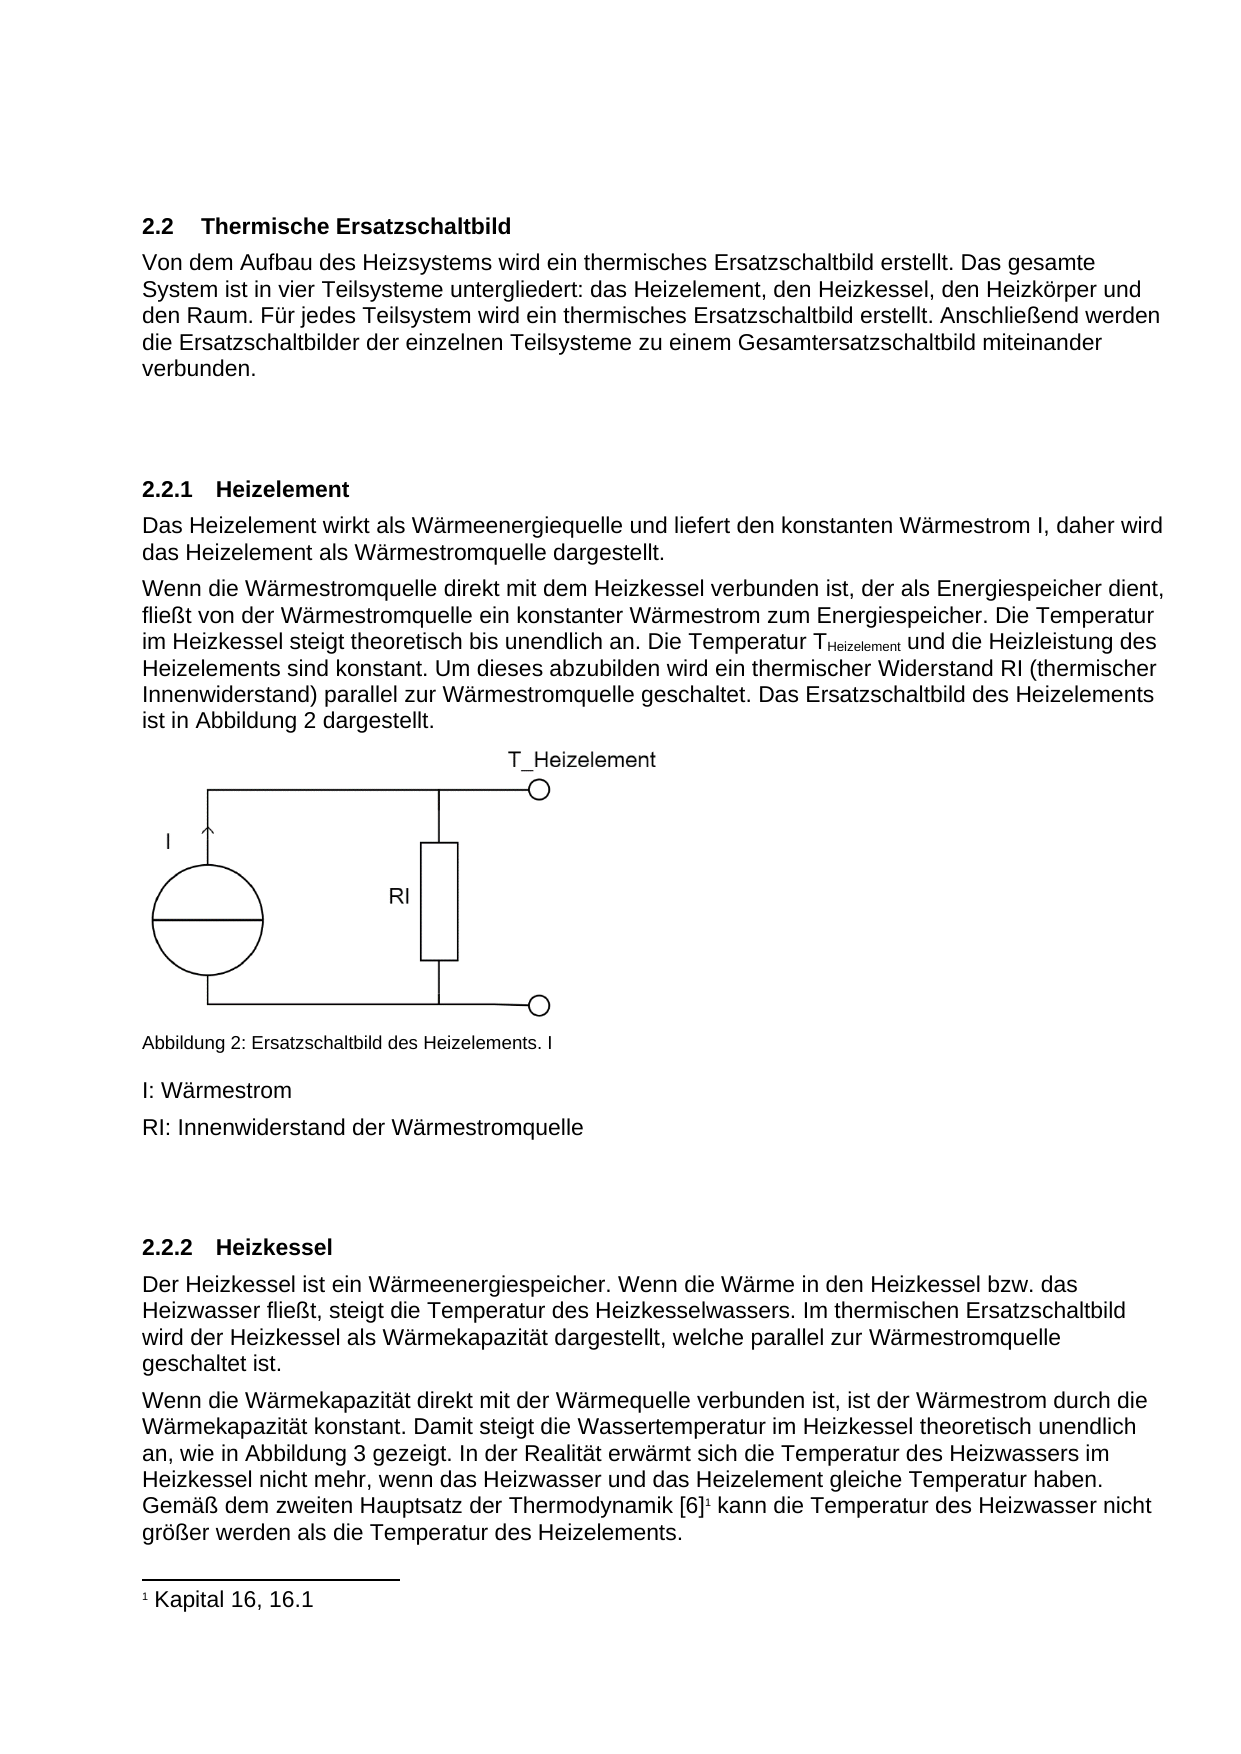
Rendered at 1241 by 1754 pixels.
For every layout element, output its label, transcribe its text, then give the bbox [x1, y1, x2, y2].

text Von dem Aufbau des Heizsystems wird ein thermisches Ersatzschaltbild erstellt. Das gesamte System ist in vier Teilsysteme untergliedert: das Heizelement, den Heizkessel, den Heizkörper und den Raum. Für jedes Teilsystem wird ein thermisches Ersatzschaltbild erstellt. Anschließend werden die Ersatzschaltbilder der einzelnen Teilsysteme zu einem Gesamtersatzschaltbild miteinander verbunden. [142, 249, 1169, 381]
subtitle Thermische Ersatzschaltbild [142, 213, 1169, 239]
text I: Wärmestrom [142, 1077, 1169, 1103]
text RI: Innenwiderstand der Wärmestromquelle [142, 1113, 1169, 1140]
subtitle Heizkessel [142, 1234, 1169, 1261]
picture [141, 743, 662, 1022]
text Wenn die Wärmestromquelle direkt mit dem Heizkessel verbunden ist, der als Energiespeicher dient, fließt von der Wärmestromquelle ein konstanter Wärmestrom zum Energiespeicher. Die Temperatur im Heizkessel steigt theoretisch bis unendlich an. Die Temperatur THeizelement und die Heizleistung des Heizelements sind konstant. Um dieses abzubilden wird ein thermischer Widerstand RI (thermischer Innenwiderstand) parallel zur Wärmestromquelle geschaltet. Das Ersatzschaltbild des Heizelements ist in Abbildung 2 dargestellt. [142, 575, 1169, 733]
text Wenn die Wärmekapazität direkt mit der Wärmequelle verbunden ist, ist der Wärmestrom durch die Wärmekapazität konstant. Damit steigt die Wassertemperatur im Heizkessel theoretisch unendlich an, wie in Abbildung 3 gezeigt. In der Realität erwärmt sich die Temperatur des Heizwassers im Heizkessel nicht mehr, wenn das Heizwasser und das Heizelement gleiche Temperatur haben. Gemäß dem zweiten Hauptsatz der Thermodynamik [6] kann die Temperatur des Heizwasser nicht größer werden als die Temperatur des Heizelements. [142, 1387, 1169, 1545]
text Abbildung 2: Ersatzschaltbild des Heizelements. I [142, 1032, 1169, 1054]
text Das Heizelement wirkt als Wärmeenergiequelle und liefert den konstanten Wärmestrom I, daher wird das Heizelement als Wärmestromquelle dargestellt. [142, 512, 1169, 565]
subtitle Heizelement [142, 476, 1169, 502]
text Der Heizkessel ist ein Wärmeenergiespeicher. Wenn die Wärme in den Heizkessel bzw. das Heizwasser fließt, steigt die Temperatur des Heizkesselwassers. Im thermischen Ersatzschaltbild wird der Heizkessel als Wärmekapazität dargestellt, welche parallel zur Wärmestromquelle geschaltet ist. [142, 1271, 1169, 1376]
